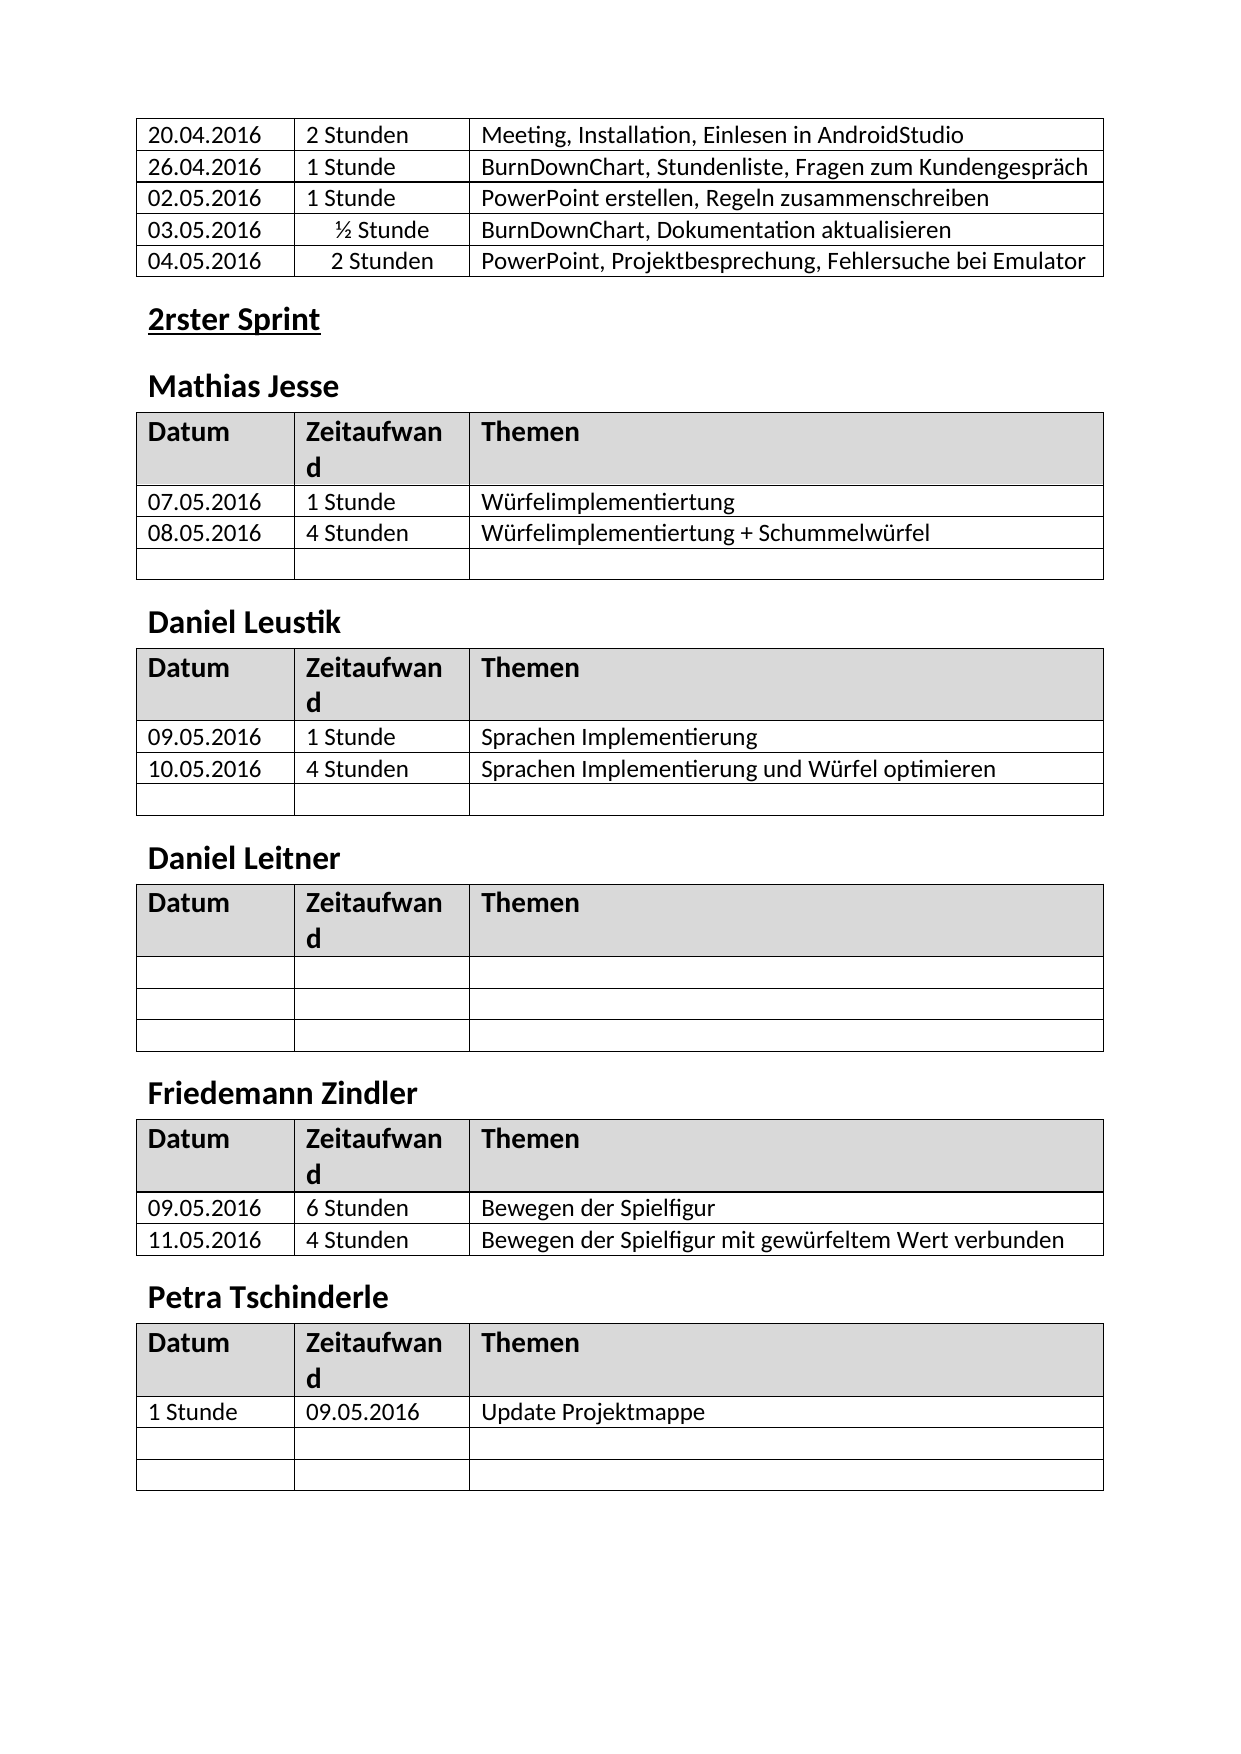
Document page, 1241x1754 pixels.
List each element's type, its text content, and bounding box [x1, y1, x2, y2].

table_cell 08.05.2016 [137, 517, 294, 548]
table_cell 2 Stunden [295, 246, 469, 276]
table_cell 09.05.2016 [137, 1193, 294, 1223]
table_header Themen [470, 1120, 1103, 1191]
table_cell 07.05.2016 [137, 486, 294, 516]
table_cell [137, 1428, 294, 1459]
table_cell Bewegen der Spielfigur mit gewürfeltem Wert verbunden [470, 1224, 1103, 1254]
table_cell [470, 549, 1103, 579]
table_header Themen [470, 649, 1103, 720]
table_cell Bewegen der Spielfigur [470, 1193, 1103, 1223]
table_cell 09.05.2016 [295, 1397, 469, 1427]
table_cell 4 Stunden [295, 753, 469, 783]
table_cell 1 Stunde [295, 486, 469, 516]
table_cell [295, 1460, 469, 1490]
table_cell Würfelimplementiertung + Schummelwürfel [470, 517, 1103, 548]
table_cell [295, 989, 469, 1019]
table_cell Sprachen Implementierung [470, 721, 1103, 752]
table_cell 20.04.2016 [137, 119, 294, 150]
table_header Zeitaufwand [295, 1120, 469, 1191]
table_cell [137, 989, 294, 1019]
table_header Zeitaufwand [295, 413, 469, 484]
table_cell [470, 989, 1103, 1019]
table_cell [295, 784, 469, 815]
table_header Datum [137, 413, 294, 484]
table_header Datum [137, 1324, 294, 1396]
table_cell [137, 784, 294, 815]
table_cell Meeting, Installation, Einlesen in AndroidStudio [470, 119, 1103, 150]
subtitle Daniel Leustik [148, 601, 1092, 642]
table_cell [137, 1460, 294, 1490]
table_cell 1 Stunde [137, 1397, 294, 1427]
subtitle Petra Tschinderle [148, 1276, 1092, 1317]
table_header Datum [137, 1120, 294, 1191]
table_cell [295, 1428, 469, 1459]
table_cell 26.04.2016 [137, 151, 294, 181]
table_header Themen [470, 1324, 1103, 1396]
table_cell [137, 957, 294, 987]
table_cell 6 Stunden [295, 1193, 469, 1223]
subtitle Mathias Jesse [148, 366, 1092, 406]
table_cell PowerPoint, Projektbesprechung, Fehlersuche bei Emulator [470, 246, 1103, 276]
table_cell 02.05.2016 [137, 183, 294, 213]
table_cell 4 Stunden [295, 1224, 469, 1254]
table_cell [295, 1020, 469, 1051]
table_cell 04.05.2016 [137, 246, 294, 276]
table_cell [137, 1020, 294, 1051]
table_cell [295, 549, 469, 579]
table_cell 2 Stunden [295, 119, 469, 150]
table_cell 1 Stunde [295, 183, 469, 213]
table_cell 1 Stunde [295, 721, 469, 752]
table_cell [470, 784, 1103, 815]
table_cell [470, 1460, 1103, 1490]
table_header Themen [470, 885, 1103, 956]
table_cell Update Projektmappe [470, 1397, 1103, 1427]
table_header Zeitaufwand [295, 885, 469, 956]
table_cell 09.05.2016 [137, 721, 294, 752]
table_header Themen [470, 413, 1103, 484]
table_cell Würfelimplementiertung [470, 486, 1103, 516]
table_cell 11.05.2016 [137, 1224, 294, 1254]
table_cell 1 Stunde [295, 151, 469, 181]
table_header Datum [137, 649, 294, 720]
table_cell [470, 1428, 1103, 1459]
table_header Zeitaufwand [295, 649, 469, 720]
table_cell Sprachen Implementierung und Würfel optimieren [470, 753, 1103, 783]
subtitle Daniel Leitner [148, 837, 1092, 877]
table_cell BurnDownChart, Stundenliste, Fragen zum Kundengespräch [470, 151, 1103, 181]
table_cell 4 Stunden [295, 517, 469, 548]
table_cell BurnDownChart, Dokumentation aktualisieren [470, 214, 1103, 244]
subtitle 2rster Sprint [148, 298, 1092, 339]
table_cell [470, 957, 1103, 987]
table_cell [470, 1020, 1103, 1051]
table_cell [137, 549, 294, 579]
table_cell 03.05.2016 [137, 214, 294, 244]
subtitle Friedemann Zindler [148, 1072, 1092, 1113]
table_header Datum [137, 885, 294, 956]
table_cell [295, 957, 469, 987]
table_cell 10.05.2016 [137, 753, 294, 783]
table_cell PowerPoint erstellen, Regeln zusammenschreiben [470, 183, 1103, 213]
table_cell ½ Stunde [295, 214, 469, 244]
table_header Zeitaufwand [295, 1324, 469, 1396]
